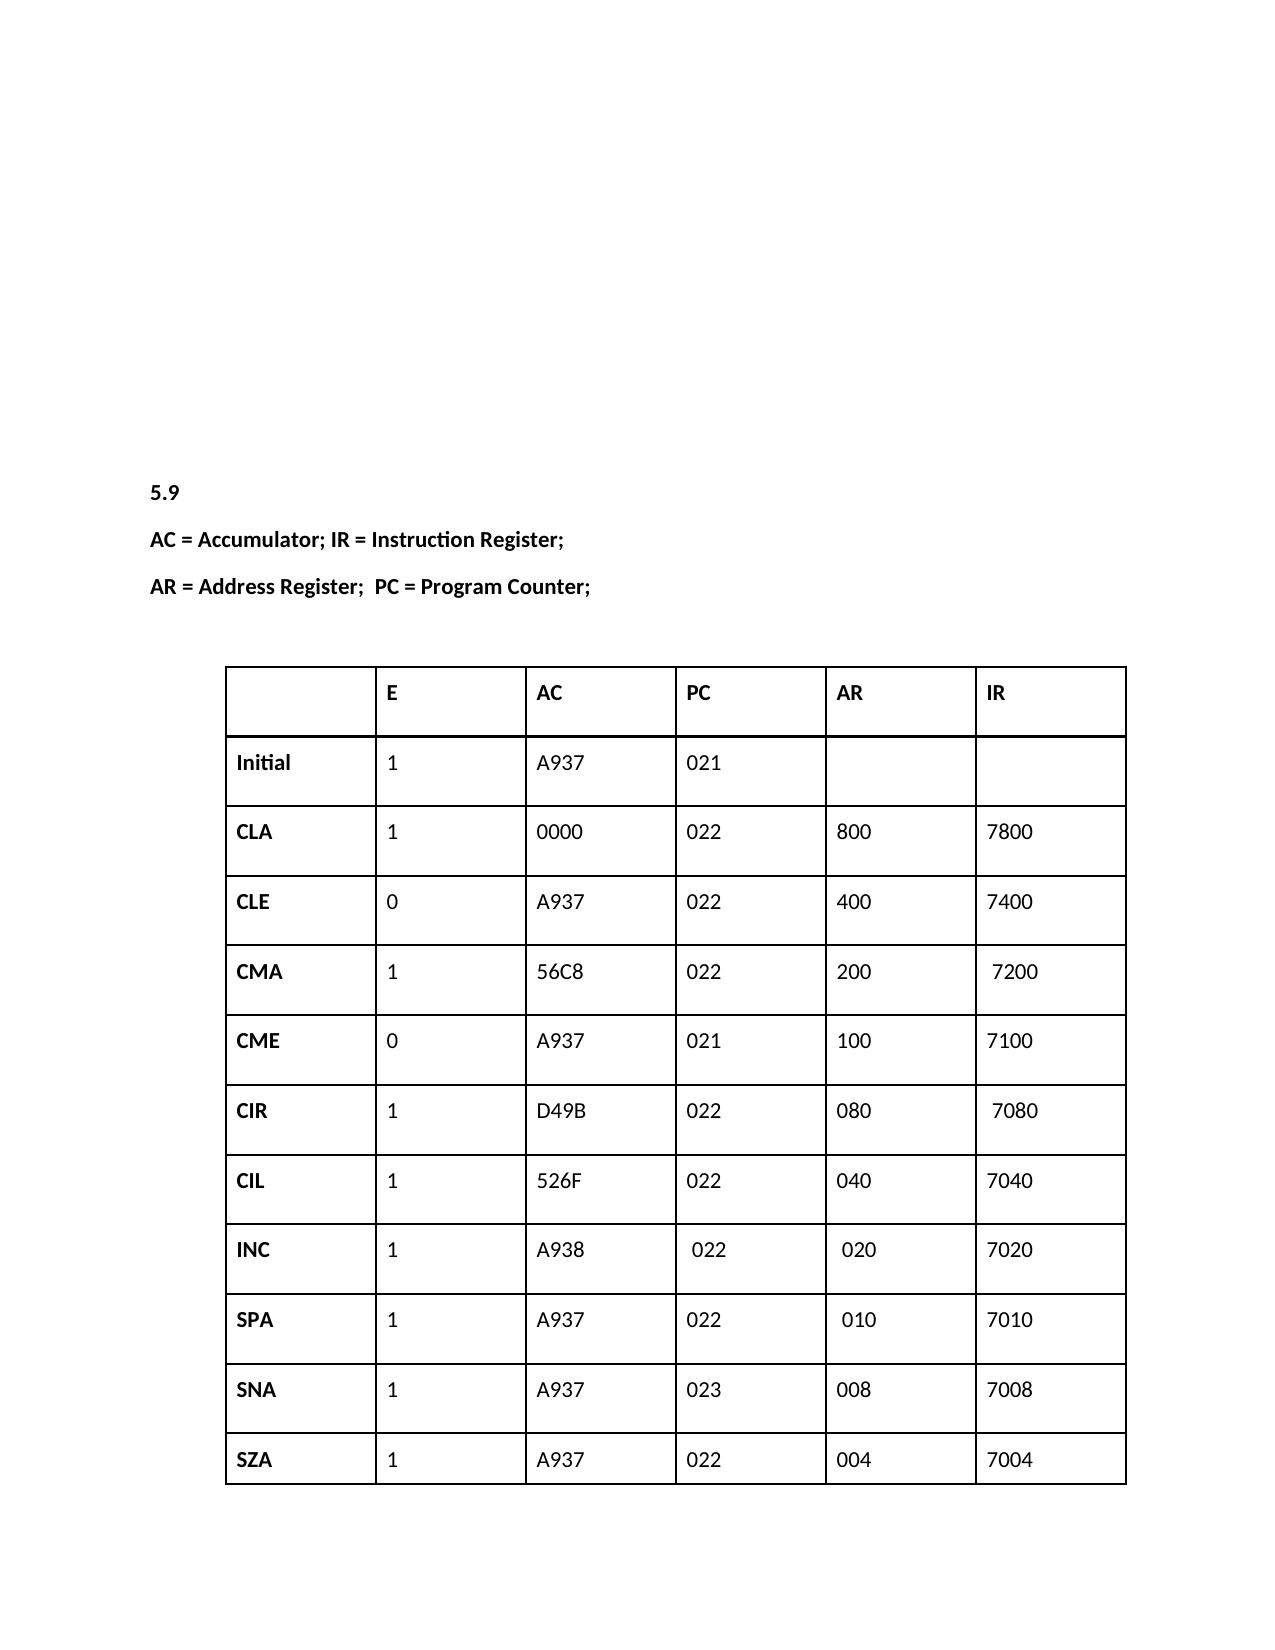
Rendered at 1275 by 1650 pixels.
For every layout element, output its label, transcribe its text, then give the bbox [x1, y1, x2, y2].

table_cell 022 [677, 1434, 825, 1483]
table_cell 7100 [977, 1016, 1125, 1084]
table_header AR [827, 668, 975, 735]
table_cell CLA [227, 807, 375, 875]
table_cell CIR [227, 1086, 375, 1153]
table_cell 1 [377, 1225, 525, 1293]
table_cell 1 [377, 807, 525, 875]
table_cell 021 [677, 1016, 825, 1084]
table_cell 7040 [977, 1156, 1125, 1223]
table_cell A937 [527, 1365, 675, 1432]
table_header IR [977, 668, 1125, 735]
table_cell A938 [527, 1225, 675, 1293]
table_cell 400 [827, 877, 975, 944]
table_cell 7020 [977, 1225, 1125, 1293]
table_cell 020 [827, 1225, 975, 1293]
table_cell CIL [227, 1156, 375, 1223]
table_cell [827, 738, 975, 805]
table_cell 0000 [527, 807, 675, 875]
table_cell 080 [827, 1086, 975, 1153]
table_cell 7400 [977, 877, 1125, 944]
table_cell 7004 [977, 1434, 1125, 1483]
table_cell CME [227, 1016, 375, 1084]
table_cell 56C8 [527, 946, 675, 1014]
table_cell 021 [677, 738, 825, 805]
table_cell 022 [677, 946, 825, 1014]
table_cell 7200 [977, 946, 1125, 1014]
table_cell 022 [677, 1156, 825, 1223]
table_cell 200 [827, 946, 975, 1014]
table_cell 7080 [977, 1086, 1125, 1153]
table_cell 008 [827, 1365, 975, 1432]
table_cell 022 [677, 1086, 825, 1153]
table_cell 7008 [977, 1365, 1125, 1432]
table_cell CMA [227, 946, 375, 1014]
table_cell A937 [527, 877, 675, 944]
table_cell 040 [827, 1156, 975, 1223]
table_cell A937 [527, 1295, 675, 1362]
table_cell 010 [827, 1295, 975, 1362]
table_cell 022 [677, 1295, 825, 1362]
table_cell 023 [677, 1365, 825, 1432]
table_cell 022 [677, 1225, 825, 1293]
table_cell 1 [377, 1295, 525, 1362]
table_header AC [527, 668, 675, 735]
table_cell 022 [677, 807, 825, 875]
table_cell 1 [377, 738, 525, 805]
table_cell 0 [377, 877, 525, 944]
table_cell A937 [527, 1434, 675, 1483]
table_cell 7800 [977, 807, 1125, 875]
table_cell 1 [377, 946, 525, 1014]
table_cell 0 [377, 1016, 525, 1084]
table_cell 1 [377, 1434, 525, 1483]
table_header E [377, 668, 525, 735]
table_cell SPA [227, 1295, 375, 1362]
table_cell A937 [527, 1016, 675, 1084]
table_cell SNA [227, 1365, 375, 1432]
text 5.9 [150, 478, 1125, 506]
table_cell 1 [377, 1365, 525, 1432]
table_cell 004 [827, 1434, 975, 1483]
table_cell Initial [227, 738, 375, 805]
text AC = Accumulator; IR = Instruction Register; [150, 525, 1125, 553]
table_cell 526F [527, 1156, 675, 1223]
table_cell 022 [677, 877, 825, 944]
text AR = Address Register; PC = Program Counter; [150, 572, 1125, 600]
table_cell 1 [377, 1086, 525, 1153]
table_cell 100 [827, 1016, 975, 1084]
table_cell CLE [227, 877, 375, 944]
table_header PC [677, 668, 825, 735]
table_header [227, 668, 375, 735]
table_cell 1 [377, 1156, 525, 1223]
table_cell 800 [827, 807, 975, 875]
table_cell INC [227, 1225, 375, 1293]
table_cell A937 [527, 738, 675, 805]
table_cell [977, 738, 1125, 805]
table_cell 7010 [977, 1295, 1125, 1362]
table_cell SZA [227, 1434, 375, 1483]
table_cell D49B [527, 1086, 675, 1153]
